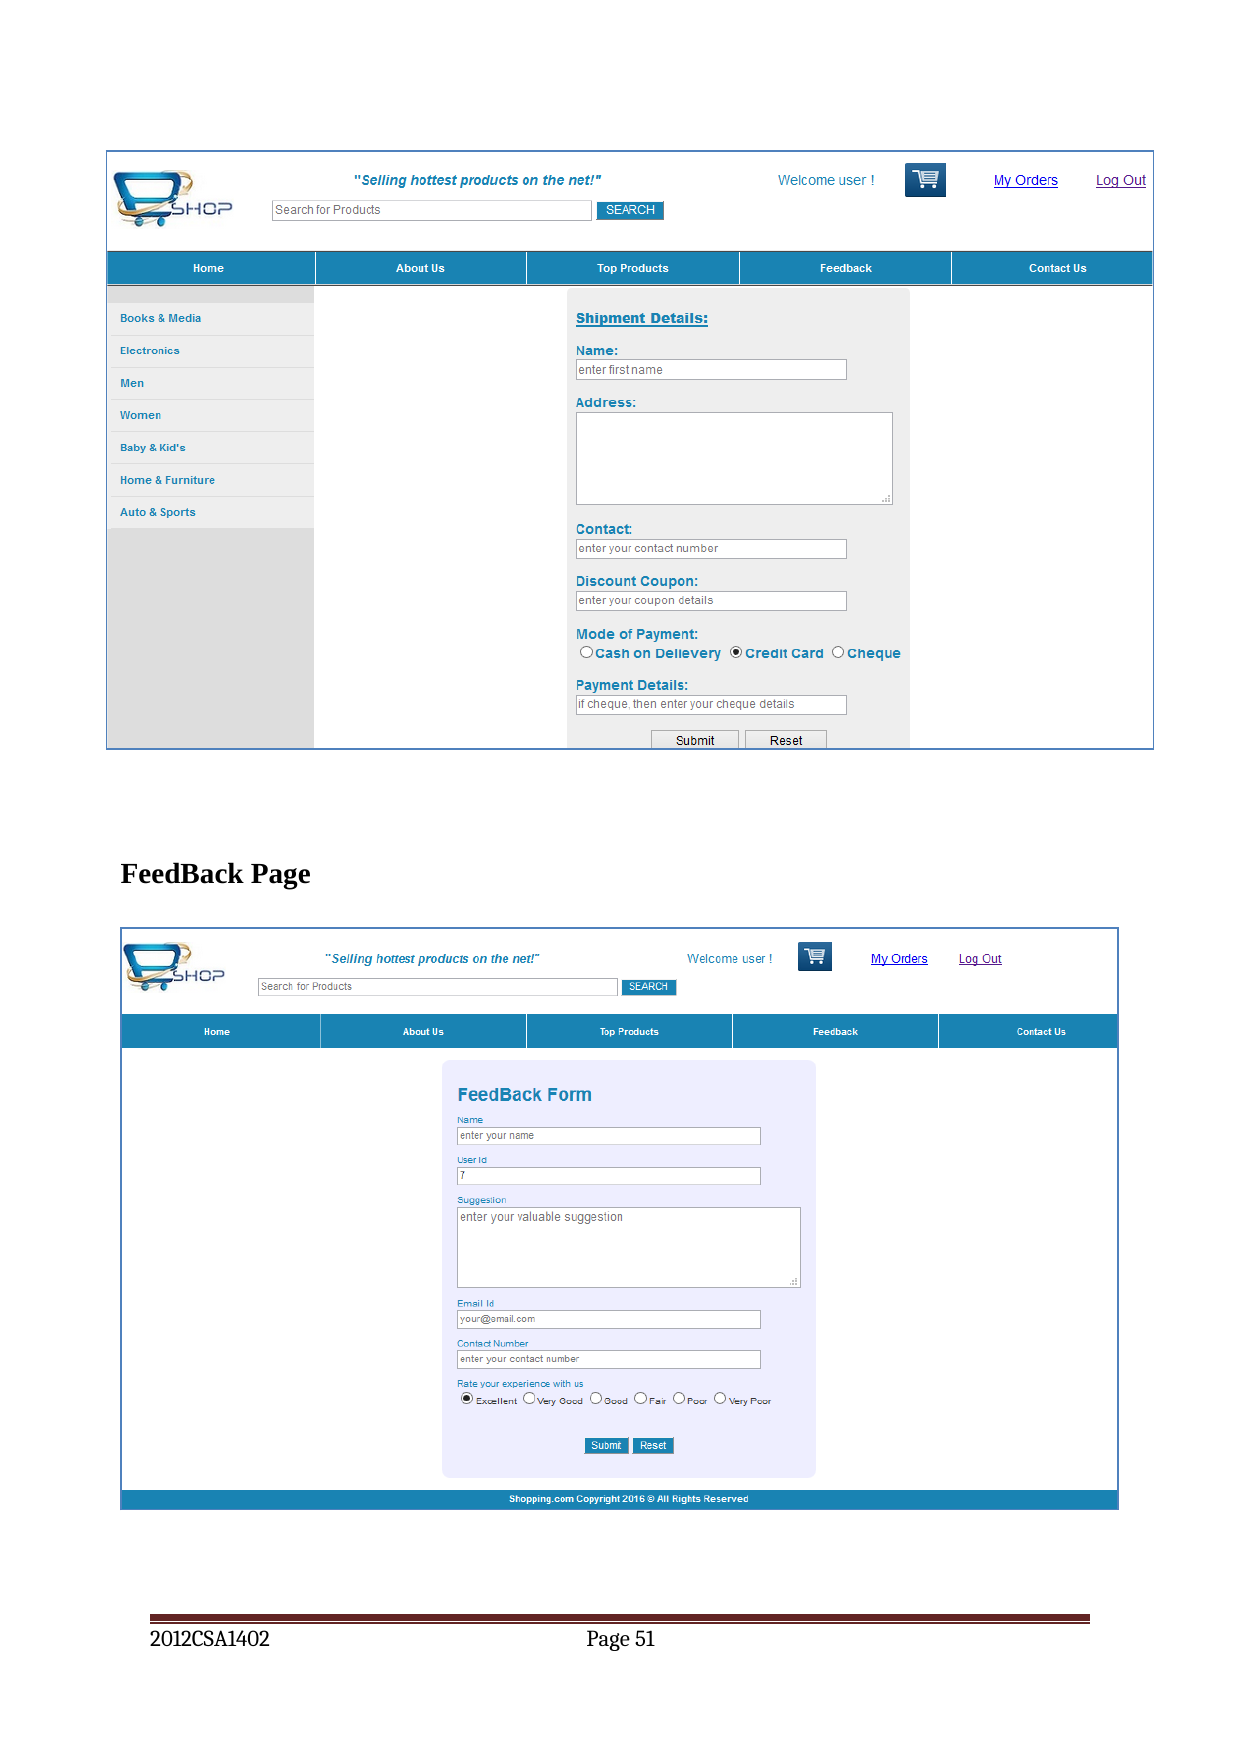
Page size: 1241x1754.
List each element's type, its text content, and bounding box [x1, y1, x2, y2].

picture [122, 929, 1117, 1509]
text FeedBack Page [120, 856, 1090, 889]
picture [107, 152, 1153, 748]
